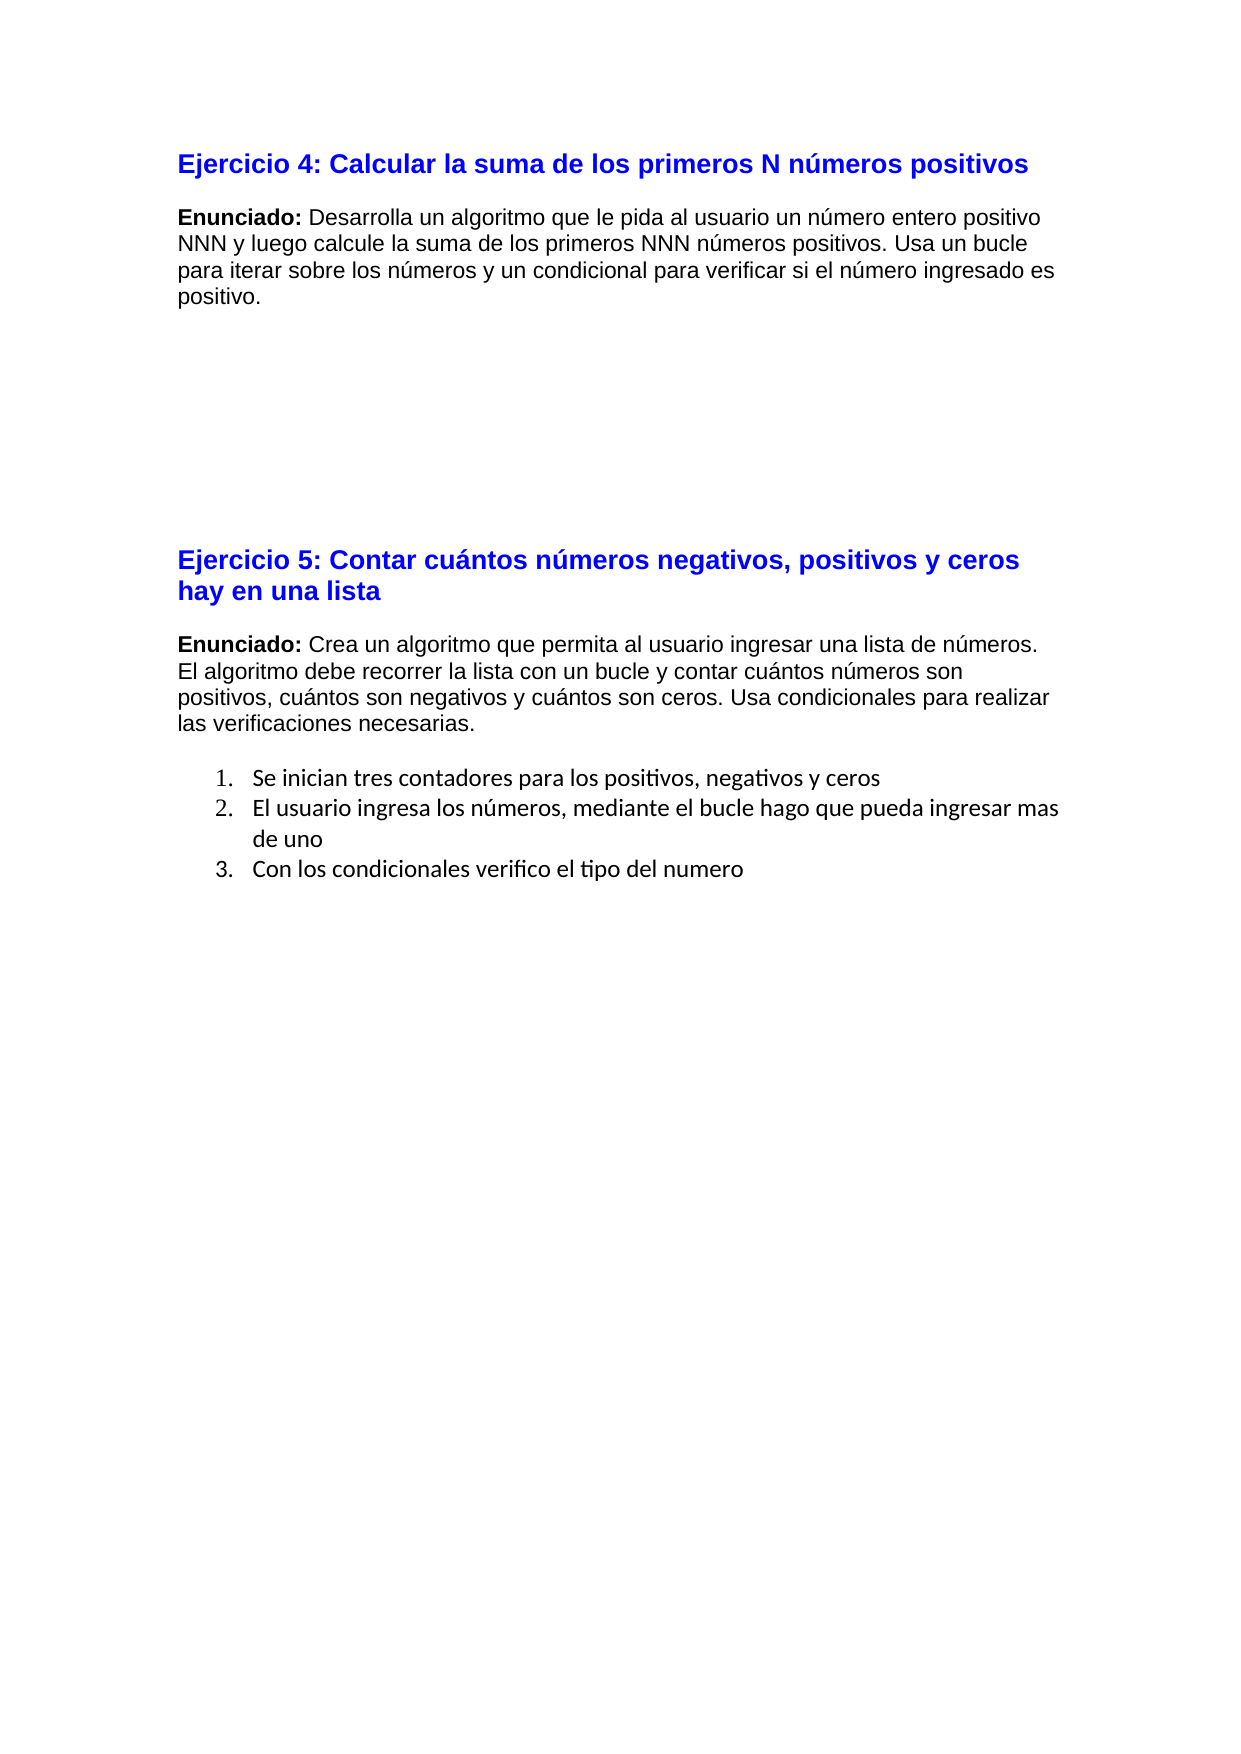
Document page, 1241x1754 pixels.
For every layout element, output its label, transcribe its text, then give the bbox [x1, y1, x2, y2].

subtitle Ejercicio 5: Contar cuántos números negativos, positivos y ceros hay en una lista [177, 544, 1063, 606]
text Enunciado: Crea un algoritmo que permita al usuario ingresar una lista de números. El algoritmo debe recorrer la lista con un bucle y contar cuántos números son positivos, cuántos son negativos y cuántos son ceros. Usa condicionales para realizar las verificaciones necesarias. [177, 631, 1063, 737]
subtitle Ejercicio 4: Calcular la suma de los primeros N números positivos [177, 148, 1063, 179]
text Enunciado: Desarrolla un algoritmo que le pida al usuario un número entero positivo NNN y luego calcule la suma de los primeros NNN números positivos. Usa un bucle para iterar sobre los números y un condicional para verificar si el número ingresado es positivo. [177, 204, 1063, 309]
list El usuario ingresa los números, mediante el bucle hago que pueda ingresar mas de uno [215, 792, 1063, 853]
list Se inician tres contadores para los positivos, negativos y ceros [215, 762, 1063, 792]
list Con los condicionales verifico el tipo del numero [215, 853, 1063, 884]
